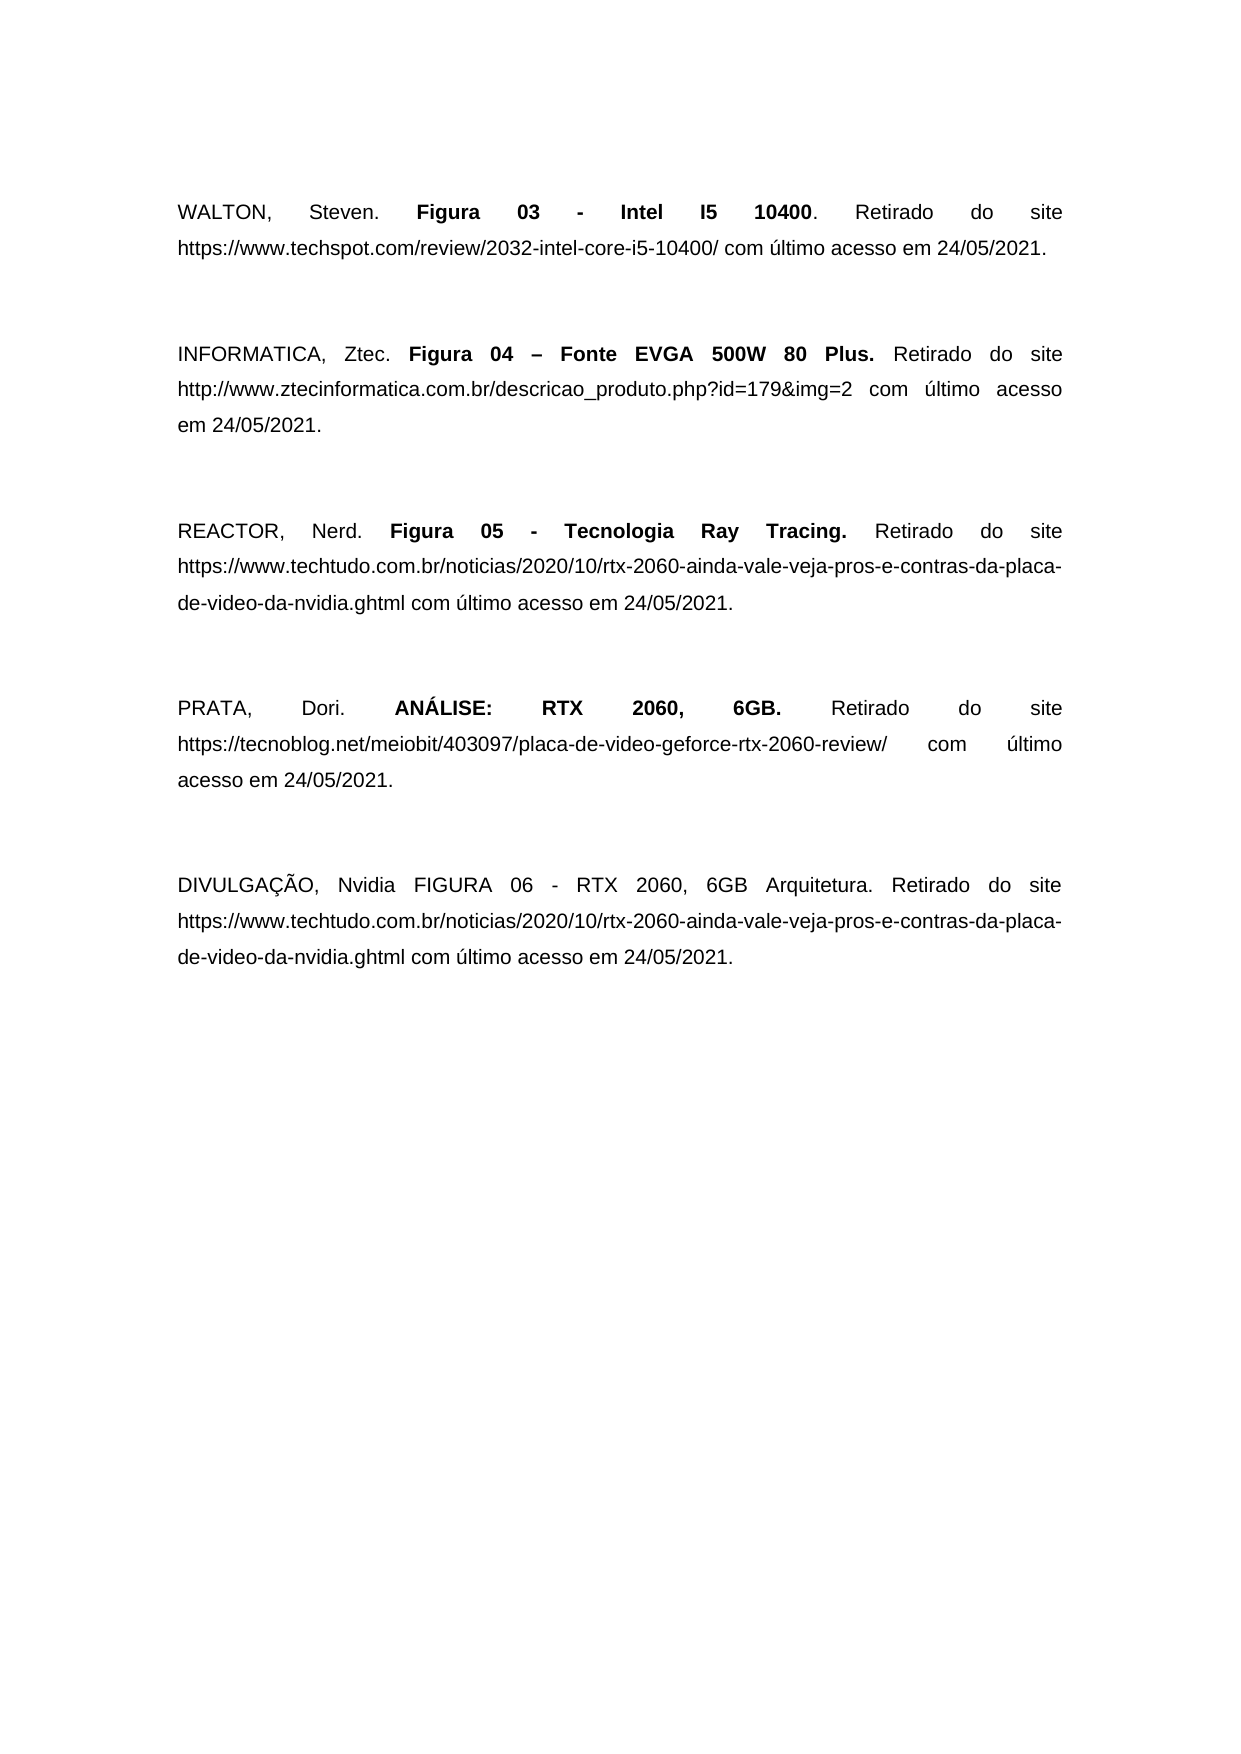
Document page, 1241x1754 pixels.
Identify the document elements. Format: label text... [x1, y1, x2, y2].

text INFORMATICA, Ztec. Figura 04 – Fonte EVGA 500W 80 Plus. Retirado do site http://www.ztecinformatica.com.br/descricao_produto.php?id=179&img=2 com último acesso em 24/05/2021. [177, 341, 1063, 437]
text PRATA, Dori. ANÁLISE: RTX 2060, 6GB. Retirado do site https://tecnoblog.net/meiobit/403097/placa-de-video-geforce-rtx-2060-review/ com último acesso em 24/05/2021. [177, 696, 1063, 791]
text DIVULGAÇÃO, Nvidia FIGURA 06 - RTX 2060, 6GB Arquitetura. Retirado do site https://www.techtudo.com.br/noticias/2020/10/rtx-2060-ainda-vale-veja-pros-e-contras-da-placa-de-video-da-nvidia.ghtml com último acesso em 24/05/2021. [177, 873, 1063, 968]
text WALTON, Steven. Figura 03 - Intel I5 10400. Retirado do site https://www.techspot.com/review/2032-intel-core-i5-10400/ com último acesso em 24/05/2021. [177, 200, 1063, 260]
text REACTOR, Nerd. Figura 05 - Tecnologia Ray Tracing. Retirado do site https://www.techtudo.com.br/noticias/2020/10/rtx-2060-ainda-vale-veja-pros-e-contras-da-placa-de-video-da-nvidia.ghtml com último acesso em 24/05/2021. [177, 518, 1063, 614]
